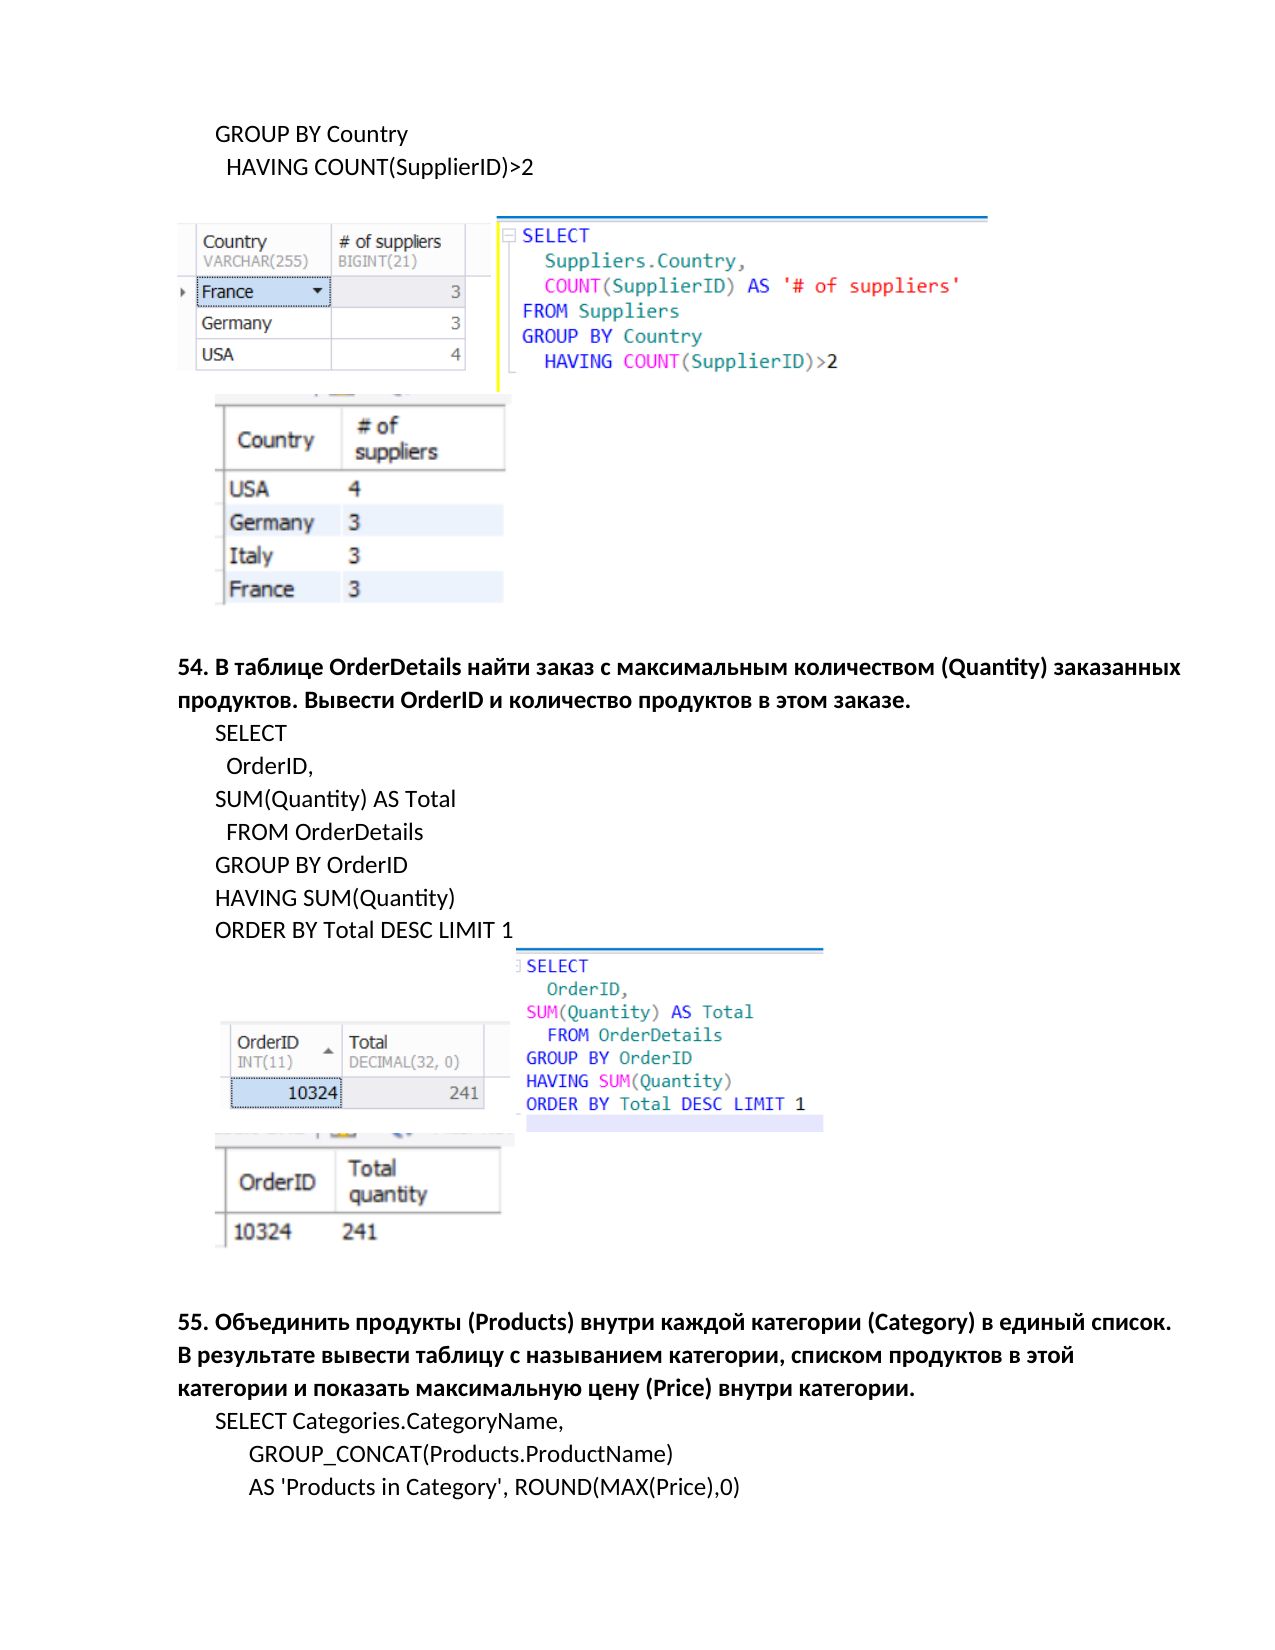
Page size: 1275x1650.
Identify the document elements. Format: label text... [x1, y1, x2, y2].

picture [516, 947, 824, 1132]
text HAVING SUM(Quantity) [215, 882, 1186, 912]
text SUM(Quantity) AS Total [215, 783, 1186, 813]
text ORDER BY Total DESC LIMIT 1 [215, 914, 1186, 945]
text SELECT [215, 717, 1186, 748]
text OrderID, [215, 750, 1186, 781]
picture [214, 1133, 515, 1272]
text AS 'Products in Category', ROUND(MAX(Price),0) [215, 1471, 1186, 1502]
text HAVING COUNT(SupplierID)>2 [215, 151, 1186, 182]
picture [220, 1021, 511, 1132]
text GROUP_CONCAT(Products.ProductName) [215, 1438, 1186, 1469]
text GROUP BY Country [215, 118, 1186, 149]
picture [177, 223, 491, 392]
text GROUP BY OrderID [215, 849, 1186, 879]
picture [214, 394, 512, 617]
text 55. Объединить продукты (Products) внутри каждой категории (Category) в единый список. В результате вывести таблицу с называнием категории, списком продуктов в этой категории и показать максимальную цену (Price) внутри категории. [177, 1307, 1186, 1403]
picture [496, 216, 988, 392]
text SELECT Categories.CategoryName, [215, 1405, 1186, 1436]
text FROM OrderDetails [215, 816, 1186, 846]
text 54. В таблице OrderDetails найти заказ с максимальным количеством (Quantity) заказанных продуктов. Вывести OrderID и количество продуктов в этом заказе. [177, 651, 1186, 715]
